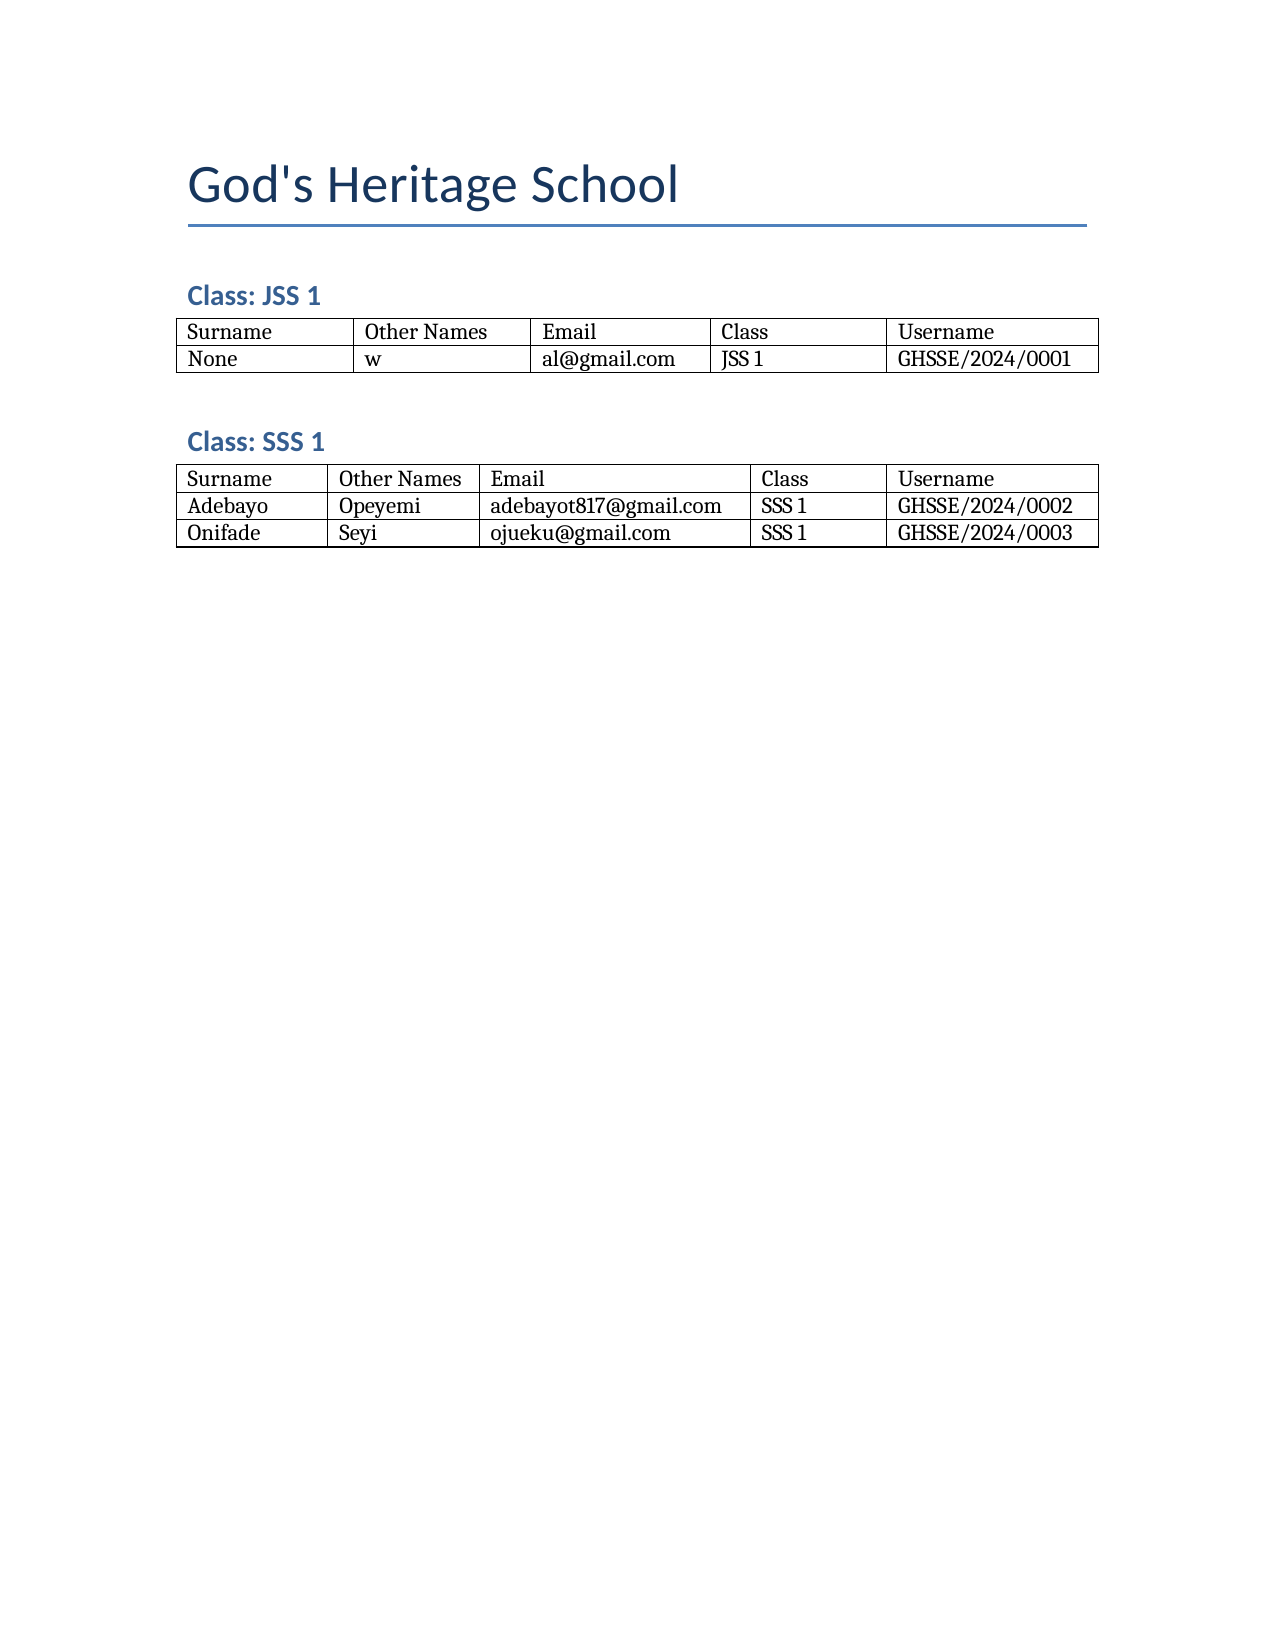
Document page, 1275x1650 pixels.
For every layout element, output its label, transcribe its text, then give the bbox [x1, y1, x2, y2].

table_cell JSS 1 [711, 346, 886, 372]
table_cell SSS 1 [751, 520, 886, 546]
table_cell al@gmail.com [531, 346, 710, 372]
table_header Class [711, 319, 886, 345]
table_cell None [177, 346, 353, 372]
subtitle Class: SSS 1 [187, 423, 1087, 459]
table_header Username [887, 319, 1098, 345]
table_cell w [354, 346, 530, 372]
table_header Surname [177, 465, 327, 492]
table_header Surname [177, 319, 353, 345]
subtitle Class: JSS 1 [187, 277, 1087, 312]
table_cell Onifade [177, 520, 327, 546]
table_header Email [531, 319, 710, 345]
table_cell GHSSE/2024/0003 [887, 520, 1098, 546]
table_cell adebayot817@gmail.com [480, 493, 750, 519]
table_cell Adebayo [177, 493, 327, 519]
table_cell Opeyemi [328, 493, 479, 519]
table_header Other Names [354, 319, 530, 345]
table_cell GHSSE/2024/0002 [887, 493, 1098, 519]
table_cell ojueku@gmail.com [480, 520, 750, 546]
title God's Heritage School [187, 150, 1087, 227]
table_cell Seyi [328, 520, 479, 546]
table_cell GHSSE/2024/0001 [887, 346, 1098, 372]
table_cell SSS 1 [751, 493, 886, 519]
table_header Username [887, 465, 1098, 492]
table_header Other Names [328, 465, 479, 492]
table_header Email [480, 465, 750, 492]
table_header Class [751, 465, 886, 492]
